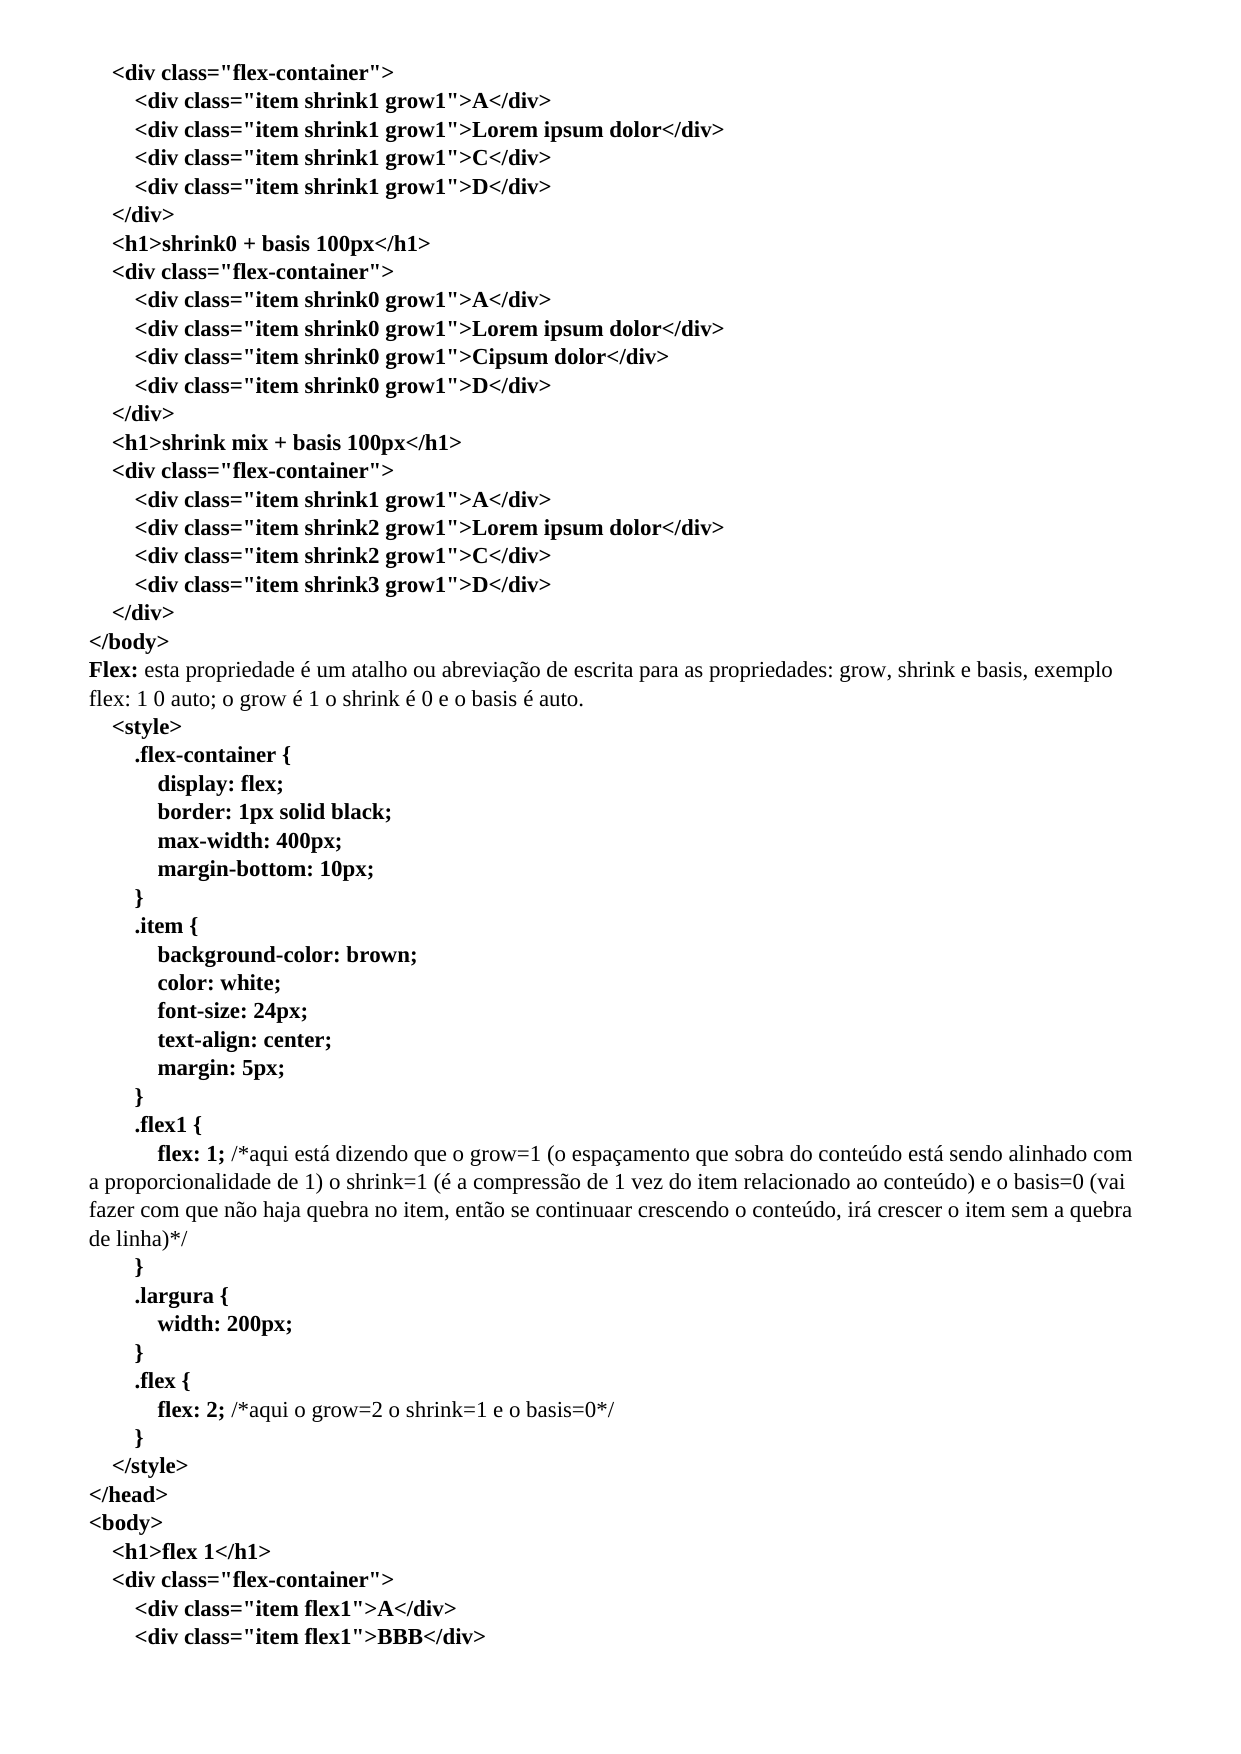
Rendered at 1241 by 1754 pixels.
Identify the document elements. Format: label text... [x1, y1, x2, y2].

text } [89, 1253, 1137, 1280]
text <div class="item shrink2 grow1">C</div> [89, 542, 1137, 569]
text <div class="item shrink0 grow1">Lorem ipsum dolor</div> [89, 315, 1137, 341]
text font-size: 24px; [89, 997, 1137, 1024]
text <div class="item flex1">A</div> [89, 1595, 1137, 1621]
text <div class="flex-container"> [89, 1566, 1137, 1593]
text <h1>shrink mix + basis 100px</h1> [89, 429, 1137, 455]
text margin: 5px; [89, 1054, 1137, 1081]
text .flex { [89, 1367, 1137, 1393]
text <div class="flex-container"> [89, 457, 1137, 483]
text </head> [89, 1481, 1137, 1507]
text background-color: brown; [89, 941, 1137, 967]
text .flex1 { [89, 1111, 1137, 1138]
text <h1>flex 1</h1> [89, 1538, 1137, 1564]
text <style> [89, 713, 1137, 739]
text <div class="item shrink1 grow1">C</div> [89, 144, 1137, 171]
text </div> [89, 400, 1137, 427]
text .largura { [89, 1282, 1137, 1308]
text <div class="item shrink1 grow1">A</div> [89, 486, 1137, 512]
text max-width: 400px; [89, 827, 1137, 853]
text <div class="item shrink0 grow1">D</div> [89, 372, 1137, 398]
text <div class="flex-container"> [89, 258, 1137, 284]
text <div class="item shrink0 grow1">Cipsum dolor</div> [89, 343, 1137, 370]
text <div class="item shrink1 grow1">D</div> [89, 173, 1137, 199]
text <div class="item flex1">BBB</div> [89, 1623, 1137, 1649]
text } [89, 1083, 1137, 1109]
text } [89, 1339, 1137, 1365]
text width: 200px; [89, 1310, 1137, 1337]
text display: flex; [89, 770, 1137, 796]
text .item { [89, 912, 1137, 938]
text <div class="item shrink1 grow1">Lorem ipsum dolor</div> [89, 116, 1137, 142]
text .flex-container { [89, 742, 1137, 768]
text </div> [89, 201, 1137, 228]
text flex: 2; /*aqui o grow=2 o shrink=1 e o basis=0*/ [89, 1396, 1137, 1422]
text border: 1px solid black; [89, 798, 1137, 825]
text </div> [89, 599, 1137, 626]
text } [89, 884, 1137, 910]
text <body> [89, 1509, 1137, 1536]
text <div class="item shrink3 grow1">D</div> [89, 571, 1137, 597]
text text-align: center; [89, 1026, 1137, 1052]
text <h1>shrink0 + basis 100px</h1> [89, 230, 1137, 256]
text margin-bottom: 10px; [89, 855, 1137, 882]
text <div class="item shrink2 grow1">Lorem ipsum dolor</div> [89, 514, 1137, 540]
text color: white; [89, 969, 1137, 995]
text <div class="flex-container"> [89, 59, 1137, 85]
text flex: 1; /*aqui está dizendo que o grow=1 (o espaçamento que sobra do conteúdo está sendo alinhado com a proporcionalidade de 1) o shrink=1 (é a compressão de 1 vez do item relacionado ao conteúdo) e o basis=0 (vai fazer com que não haja quebra no item, então se continuaar crescendo o conteúdo, irá crescer o item sem a quebra de linha)*/ [89, 1140, 1137, 1251]
text </body> [89, 628, 1137, 654]
text Flex: esta propriedade é um atalho ou abreviação de escrita para as propriedades: grow, shrink e basis, exemplo flex: 1 0 auto; o grow é 1 o shrink é 0 e o basis é auto. [89, 656, 1137, 711]
text } [89, 1424, 1137, 1450]
text <div class="item shrink0 grow1">A</div> [89, 287, 1137, 313]
text </style> [89, 1452, 1137, 1479]
text <div class="item shrink1 grow1">A</div> [89, 87, 1137, 114]
